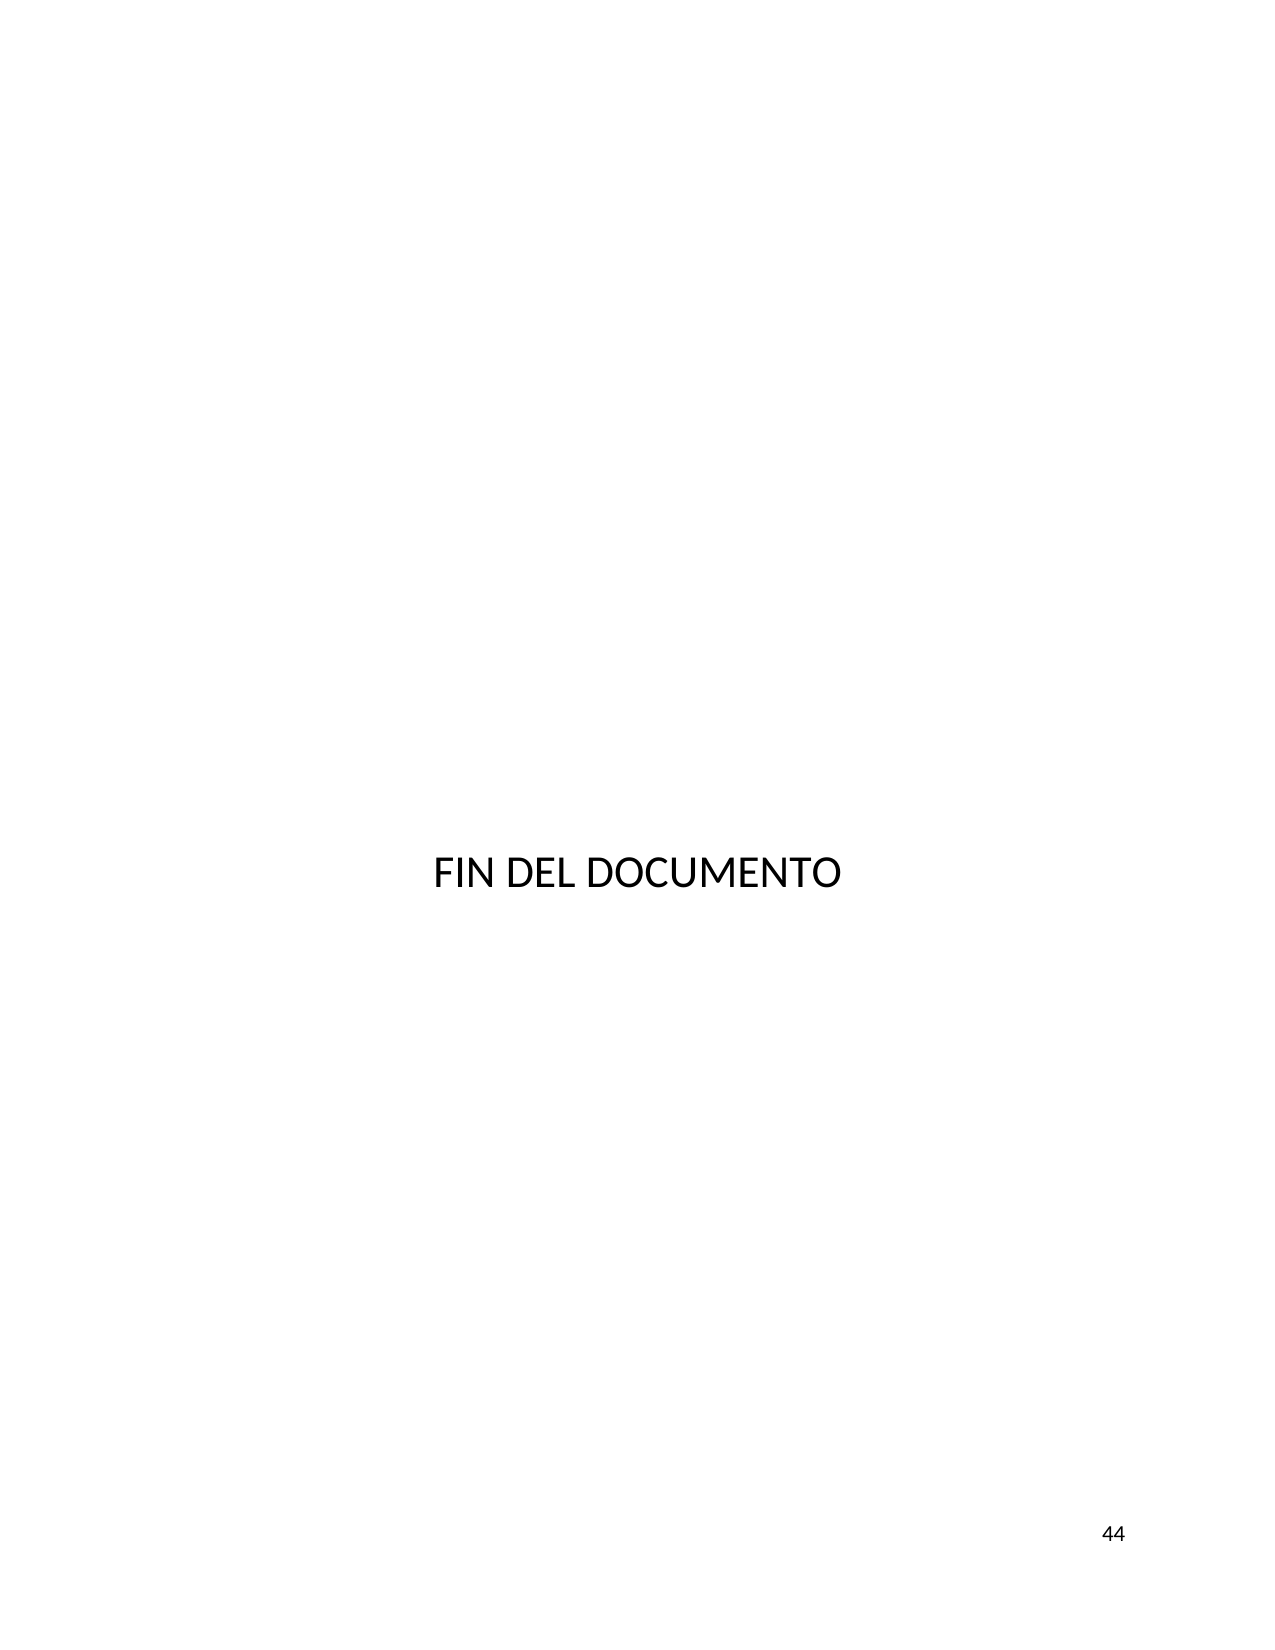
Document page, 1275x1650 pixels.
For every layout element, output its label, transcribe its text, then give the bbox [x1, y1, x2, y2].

text FIN DEL DOCUMENTO [150, 843, 1125, 899]
